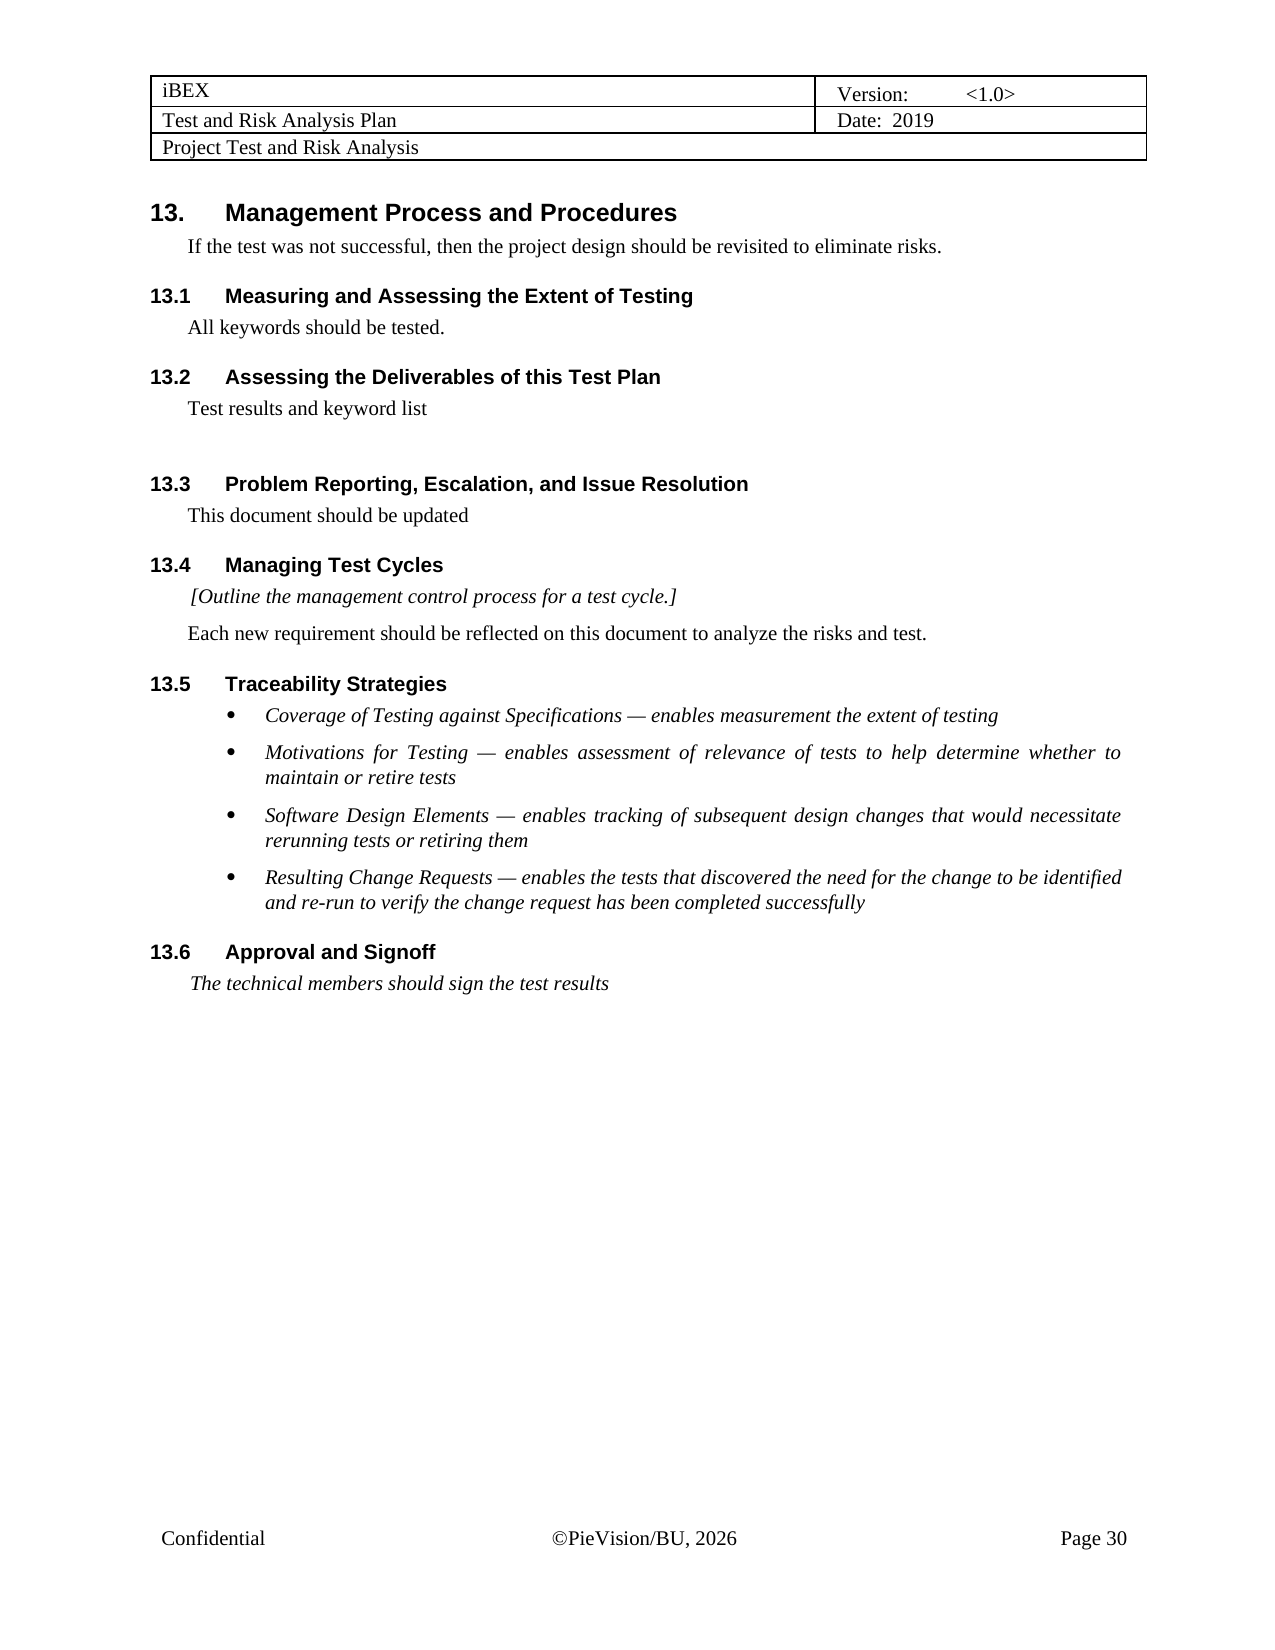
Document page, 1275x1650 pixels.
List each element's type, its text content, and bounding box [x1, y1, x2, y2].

subtitle Assessing the Deliverables of this Test Plan [150, 364, 1125, 389]
text This document should be updated [187, 502, 1125, 527]
list Software Design Elements — enables tracking of subsequent design changes that would necessitate rerunning tests or retiring them [227, 802, 1125, 852]
subtitle Problem Reporting, Escalation, and Issue Resolution [150, 470, 1125, 495]
text Test results and keyword list [187, 395, 1125, 420]
text All keywords should be tested. [187, 314, 1125, 339]
list Motivations for Testing — enables assessment of relevance of tests to help determine whether to maintain or retire tests [227, 739, 1125, 789]
text The technical members should sign the test results [190, 970, 1125, 995]
subtitle Management Process and Procedures [150, 198, 1125, 227]
subtitle Traceability Strategies [150, 670, 1125, 695]
subtitle Measuring and Assessing the Extent of Testing [150, 283, 1125, 308]
subtitle Managing Test Cycles [150, 552, 1125, 577]
text Each new requirement should be reflected on this document to analyze the risks and test. [187, 620, 1125, 645]
list Coverage of Testing against Specifications — enables measurement the extent of testing [227, 702, 1125, 727]
text If the test was not successful, then the project design should be revisited to eliminate risks. [187, 233, 1125, 258]
subtitle Approval and Signoff [150, 939, 1125, 964]
list Resulting Change Requests — enables the tests that discovered the need for the change to be identified and re-run to verify the change request has been completed successfully [227, 864, 1125, 914]
text [Outline the management control process for a test cycle.] [190, 583, 1125, 608]
